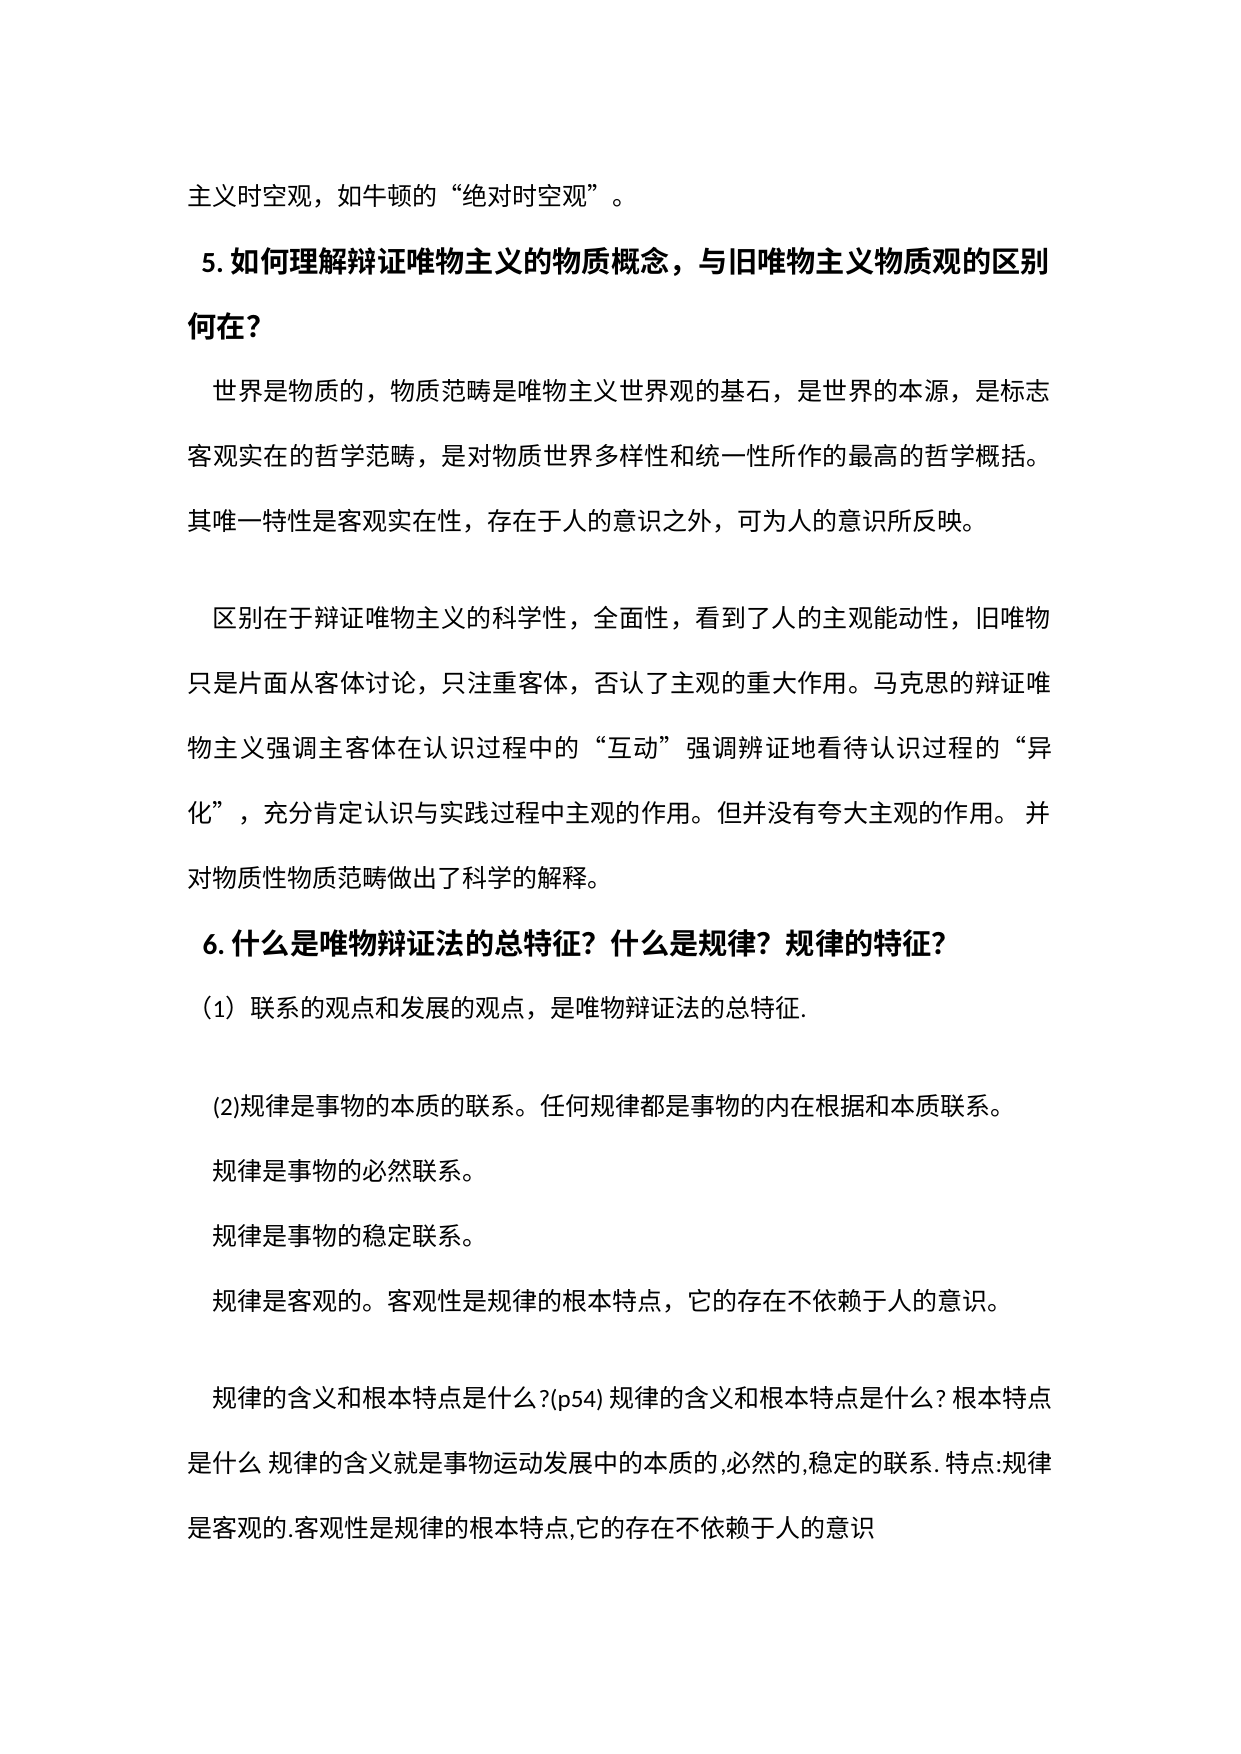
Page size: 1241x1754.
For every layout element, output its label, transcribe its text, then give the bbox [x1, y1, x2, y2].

text 规律是事物的必然联系。 [187, 1137, 1053, 1202]
text 5. 如何理解辩证唯物主义的物质概念，与旧唯物主义物质观的区别何在？ [187, 227, 1053, 357]
text 规律是客观的。客观性是规律的根本特点，它的存在不依赖于人的意识。 [187, 1267, 1053, 1332]
text 区别在于辩证唯物主义的科学性，全面性，看到了人的主观能动性，旧唯物只是片面从客体讨论，只注重客体，否认了主观的重大作用。马克思的辩证唯物主义强调主客体在认识过程中的“互动”强调辨证地看待认识过程的“异化”，充分肯定认识与实践过程中主观的作用。但并没有夸大主观的作用。 并对物质性物质范畴做出了科学的解释。 [187, 584, 1053, 909]
text 世界是物质的，物质范畴是唯物主义世界观的基石，是世界的本源，是标志客观实在的哲学范畴，是对物质世界多样性和统一性所作的最高的哲学概括。其唯一特性是客观实在性，存在于人的意识之外，可为人的意识所反映。 [187, 357, 1053, 552]
text 规律的含义和根本特点是什么?(p54) 规律的含义和根本特点是什么? 根本特点是什么 规律的含义就是事物运动发展中的本质的,必然的,稳定的联系. 特点:规律是客观的.客观性是规律的根本特点,它的存在不依赖于人的意识 [187, 1364, 1053, 1559]
text 6. 什么是唯物辩证法的总特征？什么是规律？规律的特征？ [187, 909, 1053, 974]
text （1）联系的观点和发展的观点，是唯物辩证法的总特征. [187, 974, 1053, 1039]
text (2)规律是事物的本质的联系。任何规律都是事物的内在根据和本质联系。 [187, 1072, 1053, 1137]
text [187, 162, 1053, 227]
text 规律是事物的稳定联系。 [187, 1202, 1053, 1267]
